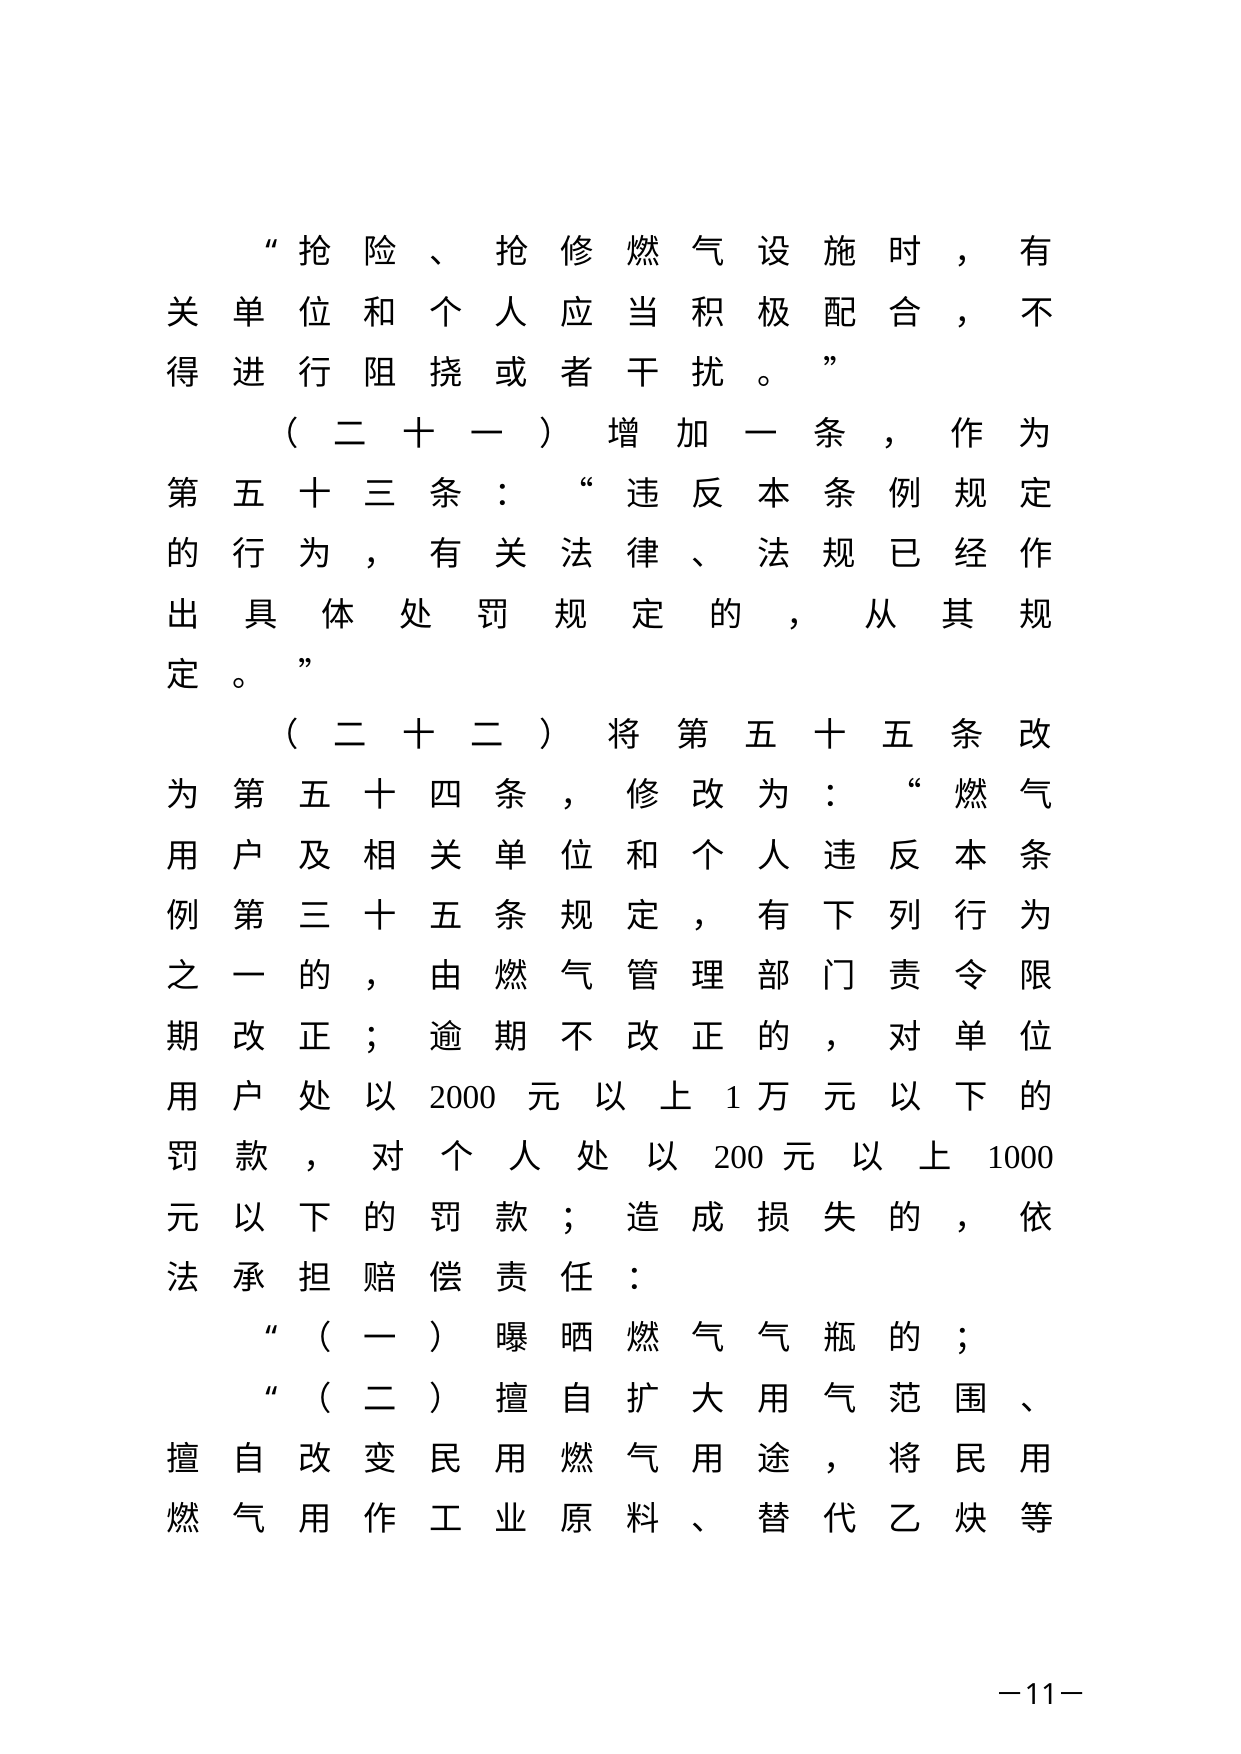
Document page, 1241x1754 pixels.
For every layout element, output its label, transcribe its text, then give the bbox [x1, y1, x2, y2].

text “抢险、抢修燃气设施时，有关单位和个人应当积极配合，不得进行阻挠或者干扰。” [167, 219, 1085, 400]
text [167, 1365, 1085, 1546]
text （二十二）将第五十五条改为第五十四条，修改为：“燃气用户及相关单位和个人违反本条例第三十五条规定，有下列行为之一的，由燃气管理部门责令限期改正；逾期不改正的，对单位用户处以2000元以上1万元以下的罚款，对个人处以200元以上1000元以下的罚款；造成损失的，依法承担赔偿责任： [167, 702, 1085, 1305]
text （二十一）增加一条，作为第五十三条：“违反本条例规定的行为，有关法律、法规已经作出具体处罚规定的，从其规定。” [167, 400, 1085, 702]
text “（一）曝晒燃气气瓶的； [167, 1305, 1085, 1365]
